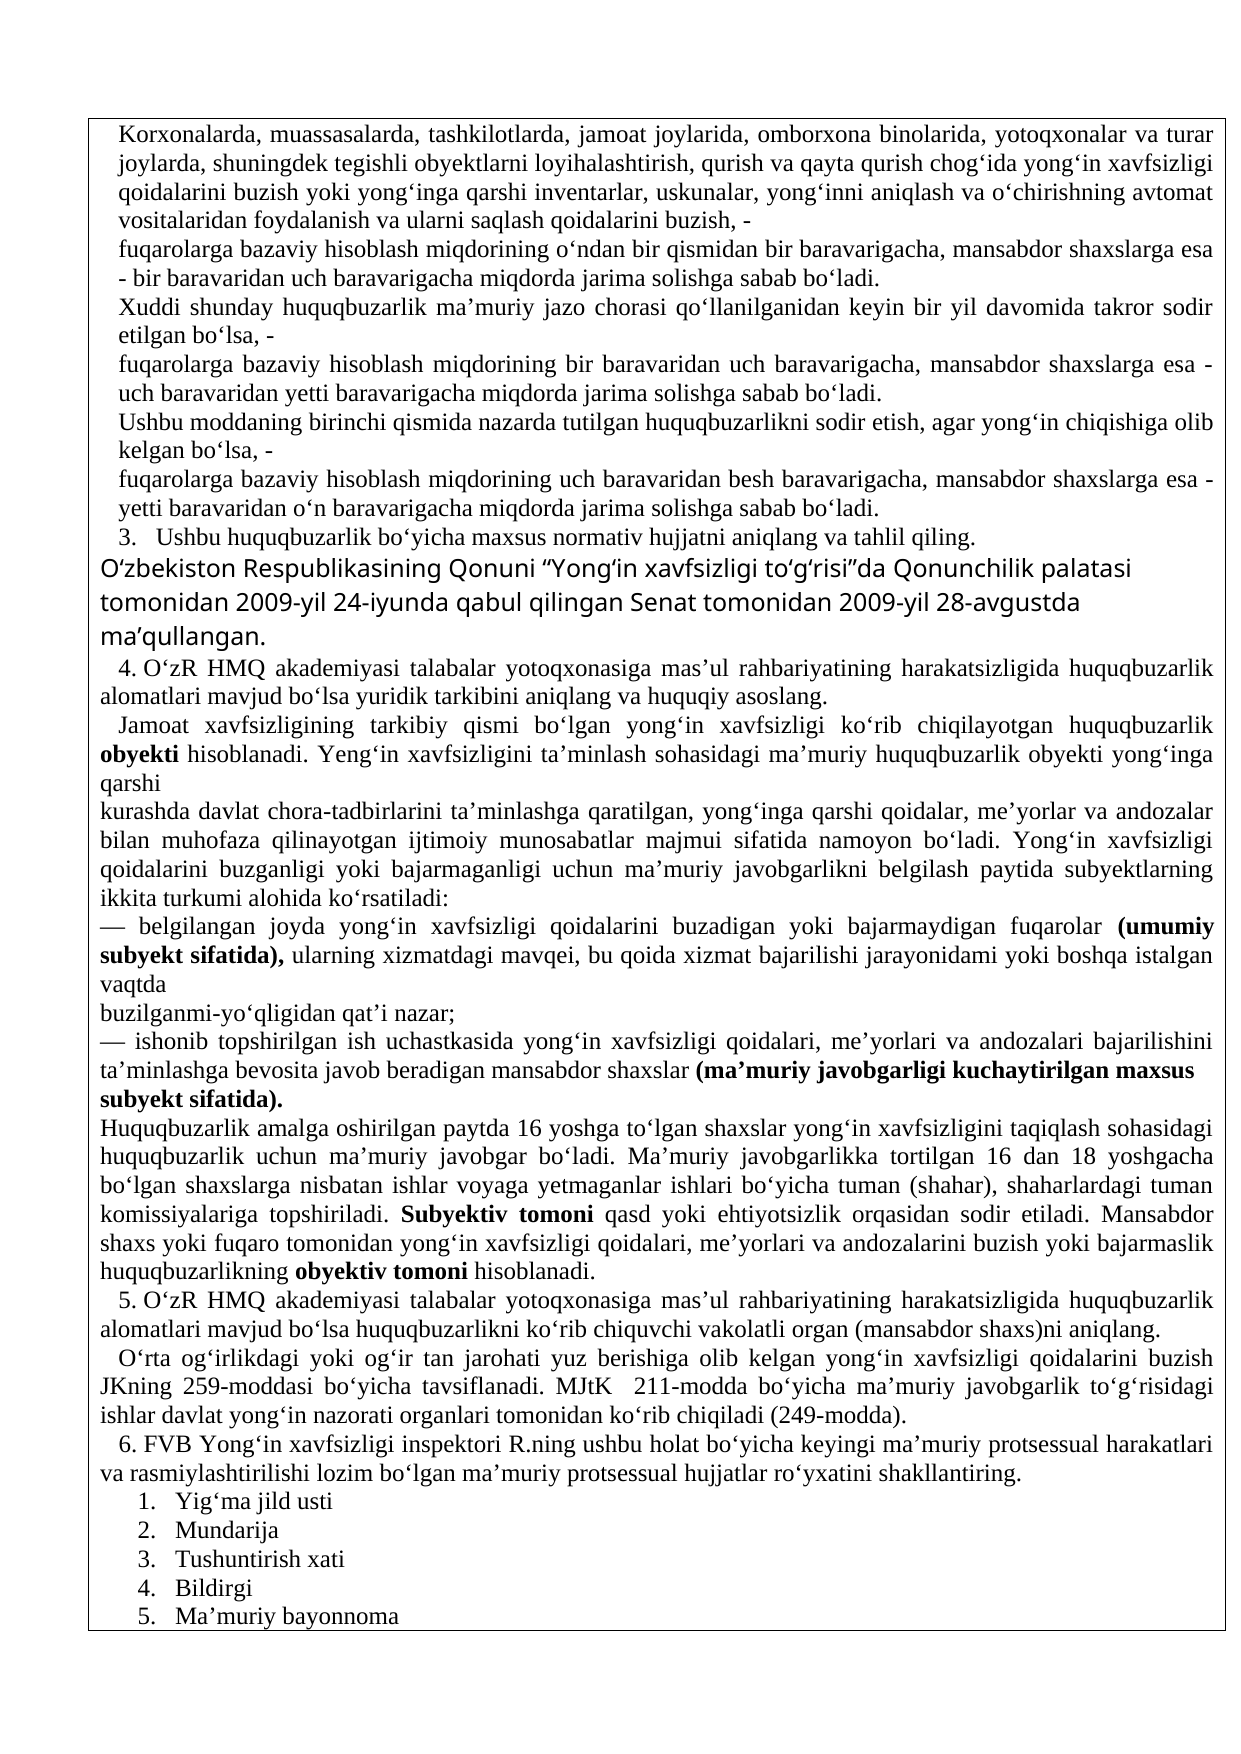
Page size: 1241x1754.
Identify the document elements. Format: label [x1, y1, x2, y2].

table_cell [89, 119, 1225, 1630]
